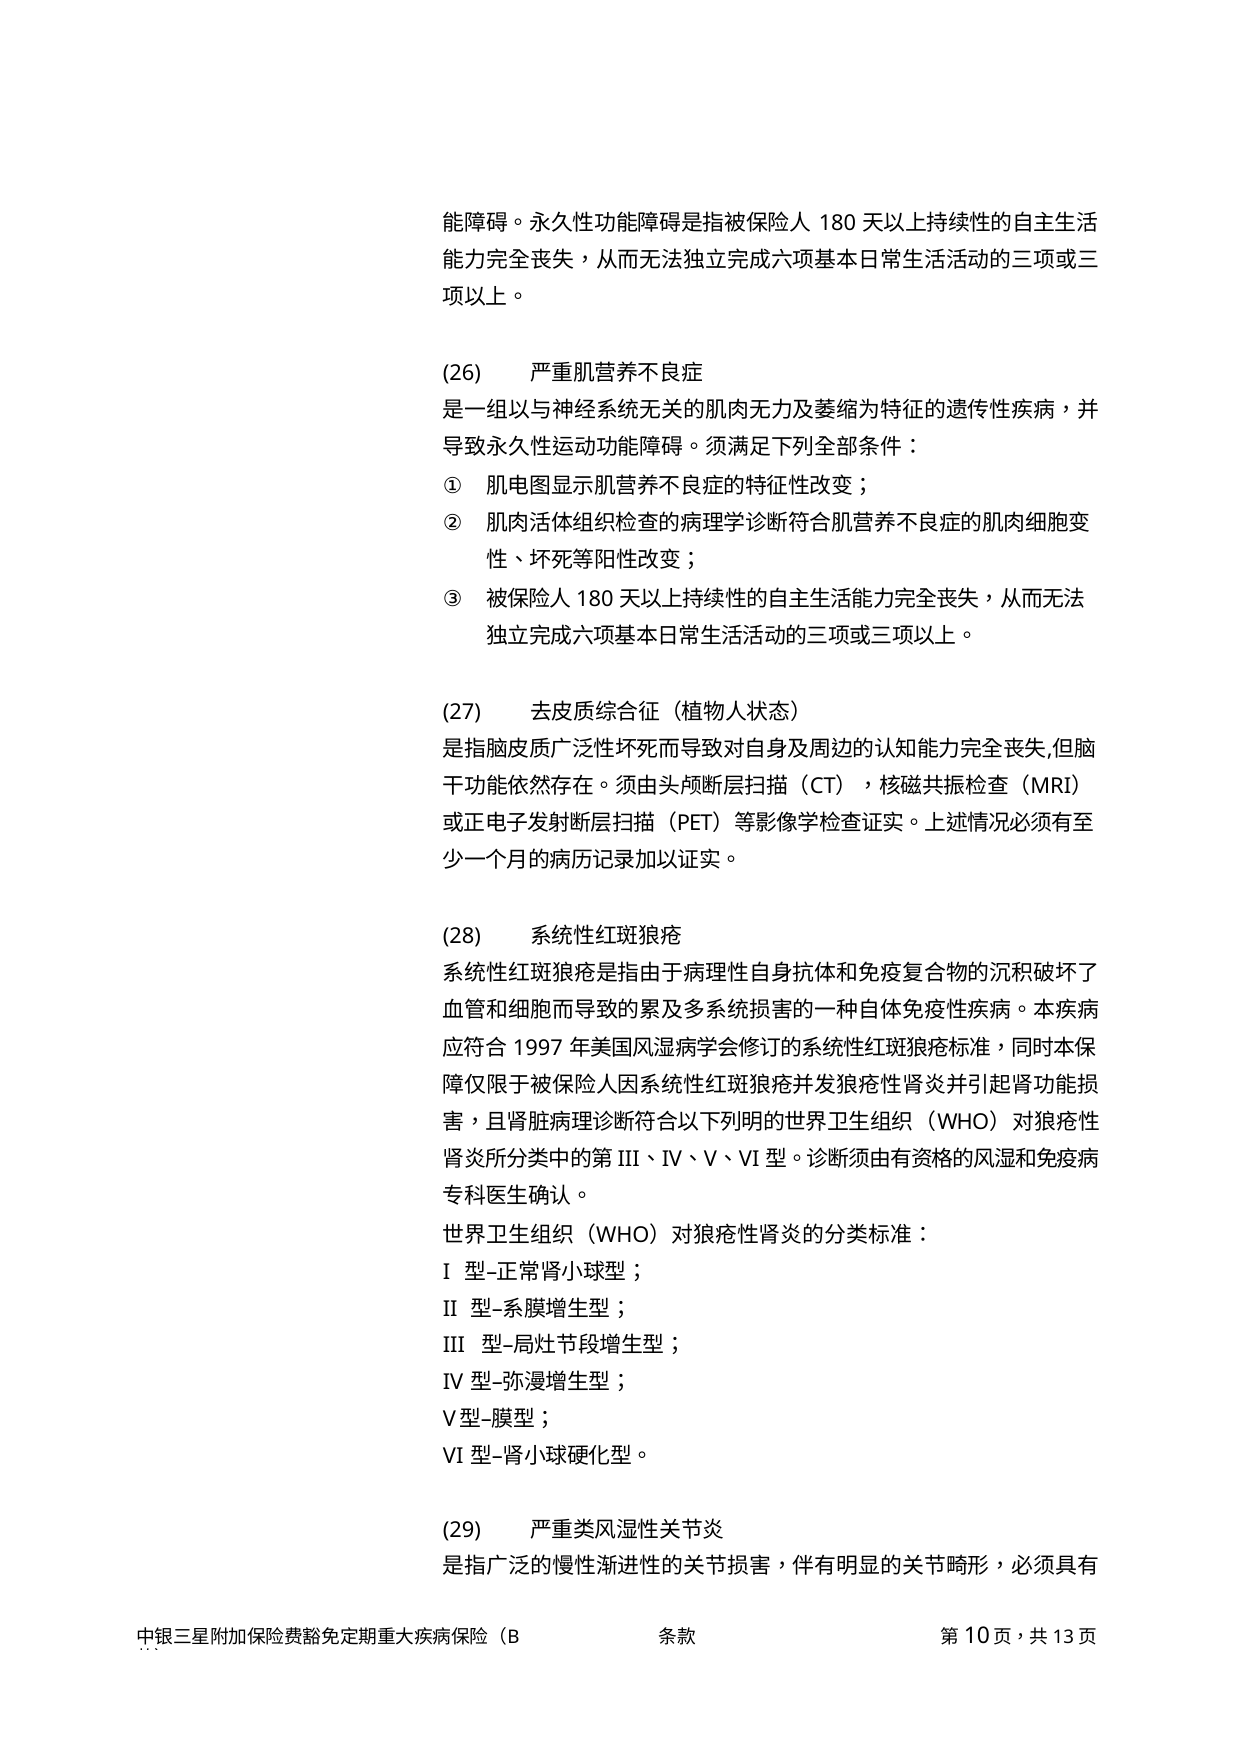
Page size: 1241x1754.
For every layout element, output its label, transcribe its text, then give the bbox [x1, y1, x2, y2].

text 世界卫生组织（WHO）对狼疮性肾炎的分类标准： [443, 1219, 1115, 1249]
list 严重肌营养不良症 [443, 357, 1115, 387]
text 是指脑皮质广泛性坏死而导致对自身及周边的认知能力完全丧失,但脑干功能依然存在。须由头颅断层扫描（CT），核磁共振检查（MRI）或正电子发射断层扫描（PET）等影像学检查证实。上述情况必须有至少一个月的病历记录加以证实。 [443, 733, 1100, 874]
list 型–肾小球硬化型。 [443, 1440, 1115, 1470]
list 型–系膜增生型； [443, 1293, 1115, 1322]
list 型–膜型； [443, 1403, 1115, 1433]
text ② 肌肉活体组织检查的病理学诊断符合肌营养不良症的肌肉细胞变 性、坏死等阳性改变； [443, 506, 1100, 573]
text ③ 被保险人 180 天以上持续性的自主生活能力完全丧失，从而无法独立完成六项基本日常生活活动的三项或三项以上。 [443, 582, 1100, 649]
text 能障碍。永久性功能障碍是指被保险人 180 天以上持续性的自主生活能力完全丧失，从而无法独立完成六项基本日常生活活动的三项或三项以上。 [443, 206, 1100, 311]
list 去皮质综合征（植物人状态） [443, 696, 1115, 726]
list 型–局灶节段增生型； [443, 1329, 1115, 1359]
list 型–弥漫增生型； [443, 1366, 1115, 1396]
text ① 肌电图显示肌营养不良症的特征性改变； [443, 470, 1115, 499]
text 系统性红斑狼疮是指由于病理性自身抗体和免疫复合物的沉积破坏了血管和细胞而导致的累及多系统损害的一种自体免疫性疾病。本疾病应符合 1997 年美国风湿病学会修订的系统性红斑狼疮标准，同时本保障仅限于被保险人因系统性红斑狼疮并发狼疮性肾炎并引起肾功能损害，且肾脏病理诊断符合以下列明的世界卫生组织（WHO）对狼疮性肾炎所分类中的第 III、IV、V、VI 型。诊断须由有资格的风湿和免疫病专科医生确认。 [443, 957, 1100, 1210]
list 型–正常肾小球型； [443, 1256, 1115, 1286]
text 是指广泛的慢性渐进性的关节损害，伴有明显的关节畸形，必须具有 [443, 1550, 1115, 1580]
text 是一组以与神经系统无关的肌肉无力及萎缩为特征的遗传性疾病，并导致永久性运动功能障碍。须满足下列全部条件： [443, 394, 1100, 461]
list 系统性红斑狼疮 [443, 920, 1115, 950]
list 严重类风湿性关节炎 [443, 1514, 1115, 1543]
